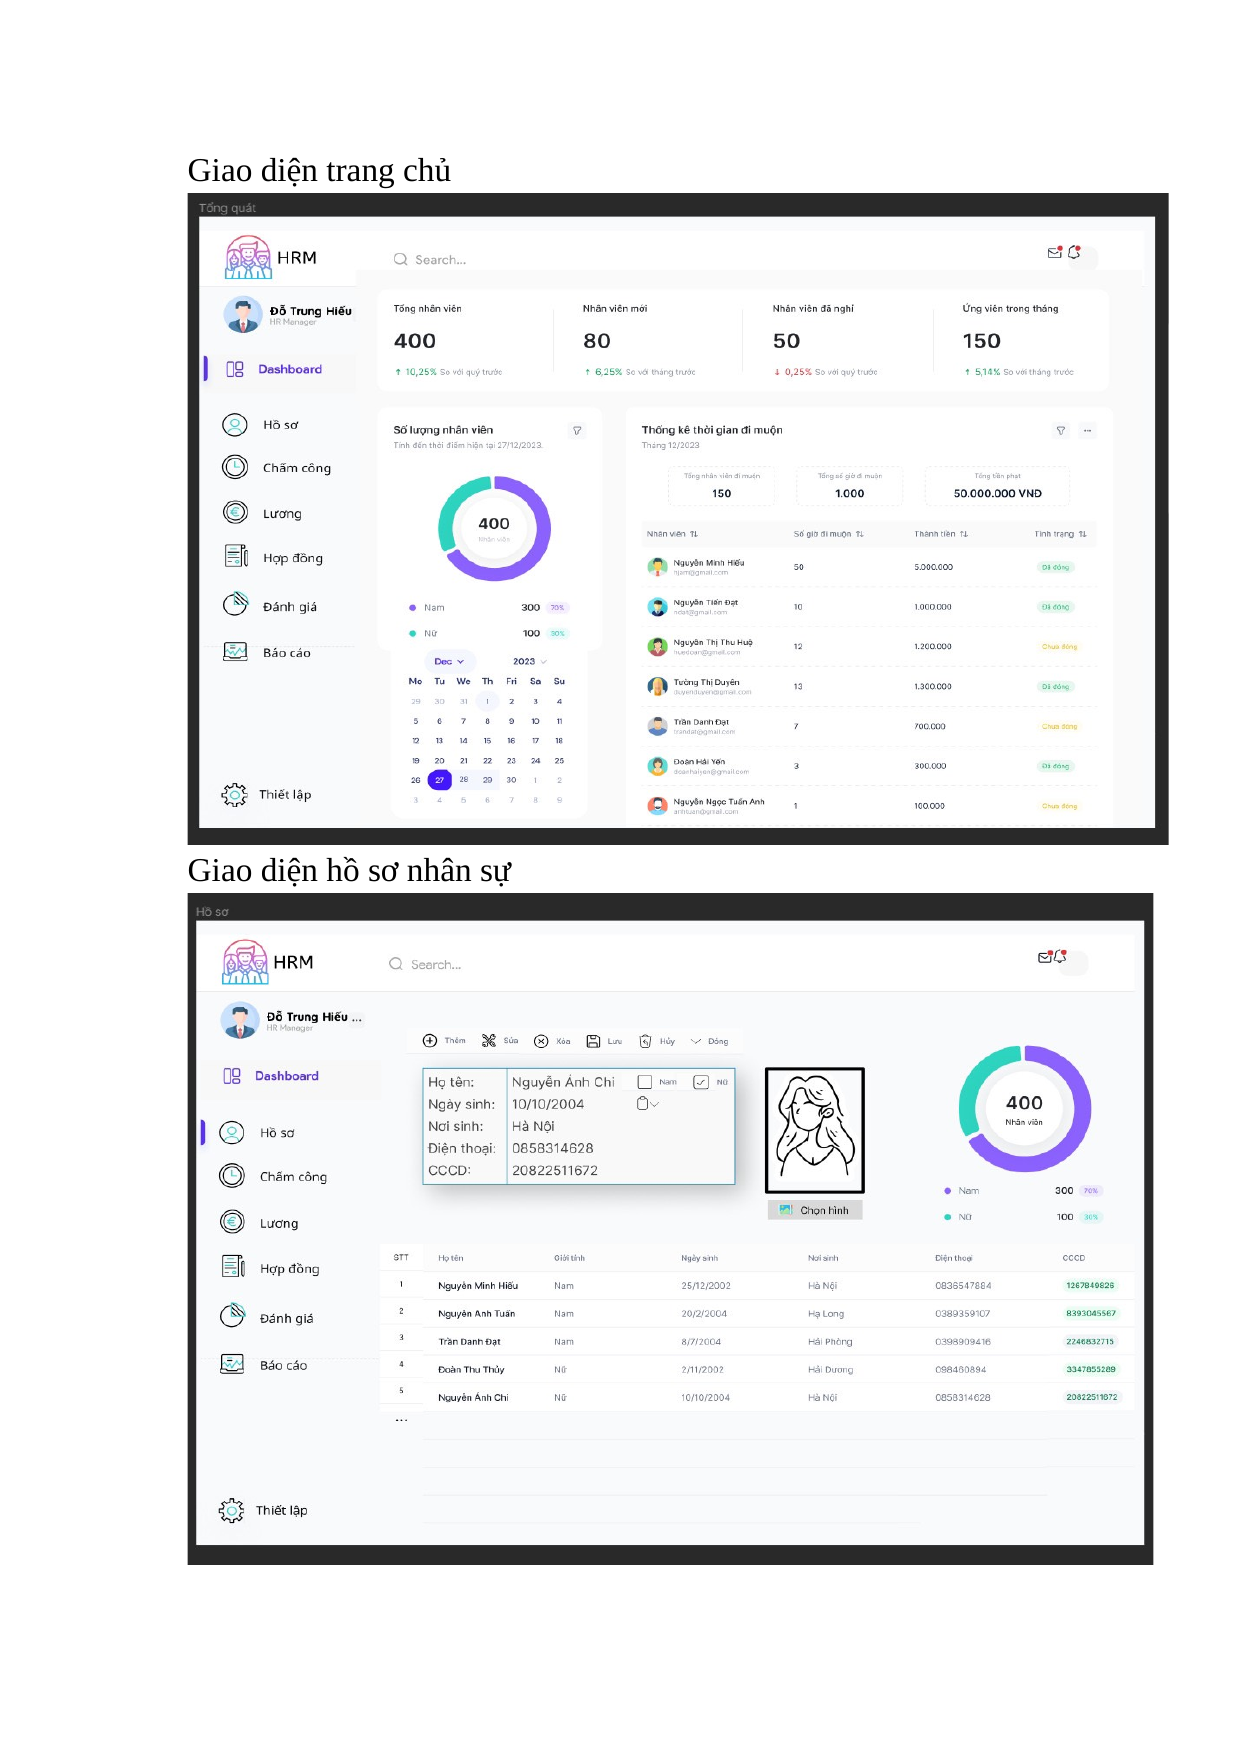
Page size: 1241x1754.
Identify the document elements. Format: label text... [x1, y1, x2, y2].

picture [187, 193, 1169, 845]
text Giao diện trang chủGiao diện hồ sơ nhân sự [187, 845, 1090, 893]
picture [187, 893, 1154, 1565]
text Giao diện trang chủGiao diện hồ sơ nhân sự [187, 150, 1090, 193]
